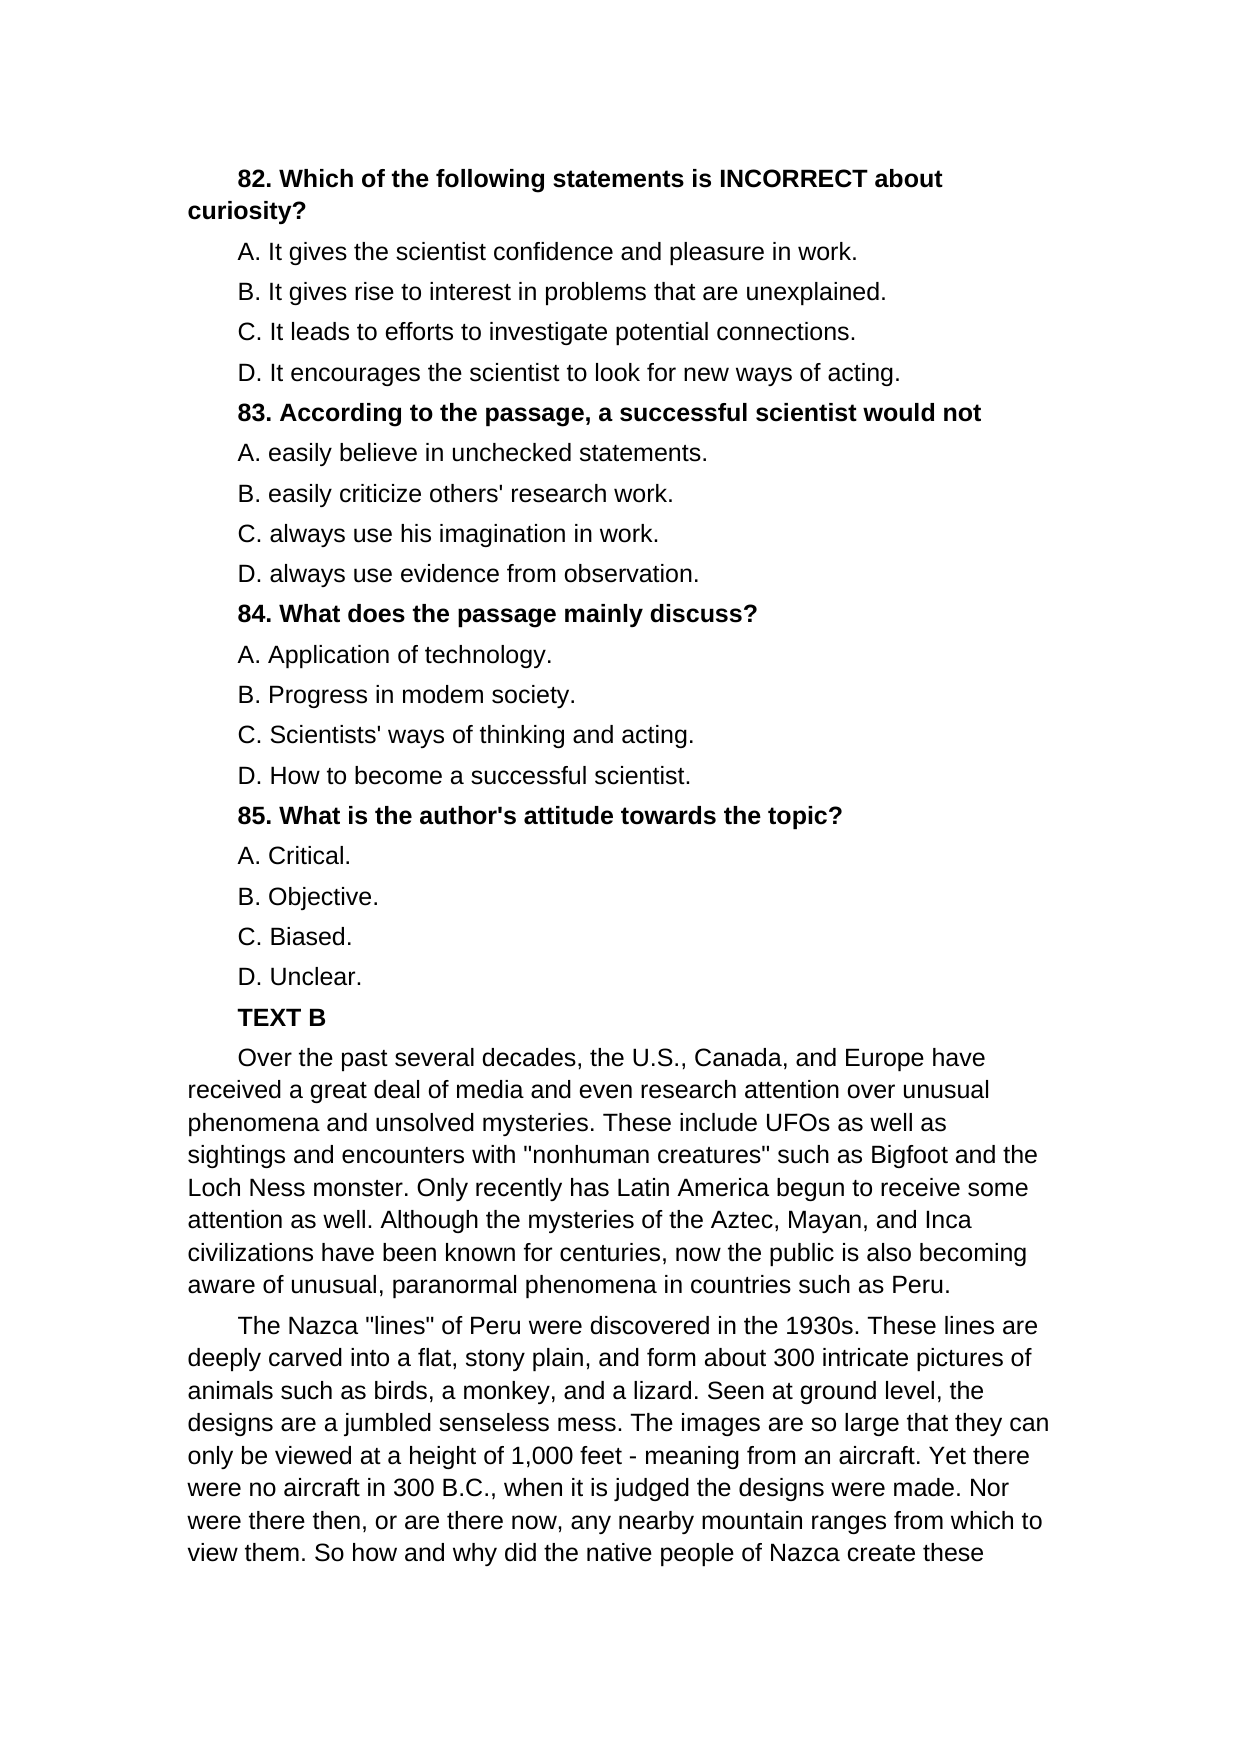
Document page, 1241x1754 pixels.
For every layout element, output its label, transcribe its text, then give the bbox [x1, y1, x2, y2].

text TEXT B [187, 1001, 1053, 1033]
text D. Unclear. [187, 960, 1053, 993]
text A. easily believe in unchecked statements. [187, 436, 1053, 469]
text B. easily criticize others' research work. [187, 477, 1053, 509]
text C. always use his imagination in work. [187, 517, 1053, 549]
text D. How to become a successful scientist. [187, 759, 1053, 791]
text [187, 1309, 1053, 1569]
text D. It encourages the scientist to look for new ways of acting. [187, 356, 1053, 388]
text C. It leads to efforts to investigate potential connections. [187, 315, 1053, 348]
text A. Application of technology. [187, 638, 1053, 670]
text B. It gives rise to interest in problems that are unexplained. [187, 275, 1053, 308]
text B. Objective. [187, 880, 1053, 912]
text C. Biased. [187, 920, 1053, 953]
text A. Critical. [187, 839, 1053, 872]
text B. Progress in modem society. [187, 678, 1053, 711]
text D. always use evidence from observation. [187, 557, 1053, 590]
text A. It gives the scientist confidence and pleasure in work. [187, 235, 1053, 267]
text 83. According to the passage, a successful scientist would not [187, 396, 1053, 428]
text 85. What is the author's attitude towards the topic? [187, 799, 1053, 832]
text 82. Which of the following statements is INCORRECT about curiosity? [187, 162, 1053, 227]
text 84. What does the passage mainly discuss? [187, 598, 1053, 630]
text Over the past several decades, the U.S., Canada, and Europe have received a great deal of media and even research attention over unusual phenomena and unsolved mysteries. These include UFOs as well as sightings and encounters with "nonhuman creatures" such as Bigfoot and the Loch Ness monster. Only recently has Latin America begun to receive some attention as well. Although the mysteries of the Aztec, Mayan, and Inca civilizations have been known for centuries, now the public is also becoming aware of unusual, paranormal phenomena in countries such as Peru. [187, 1041, 1053, 1301]
text C. Scientists' ways of thinking and acting. [187, 718, 1053, 751]
